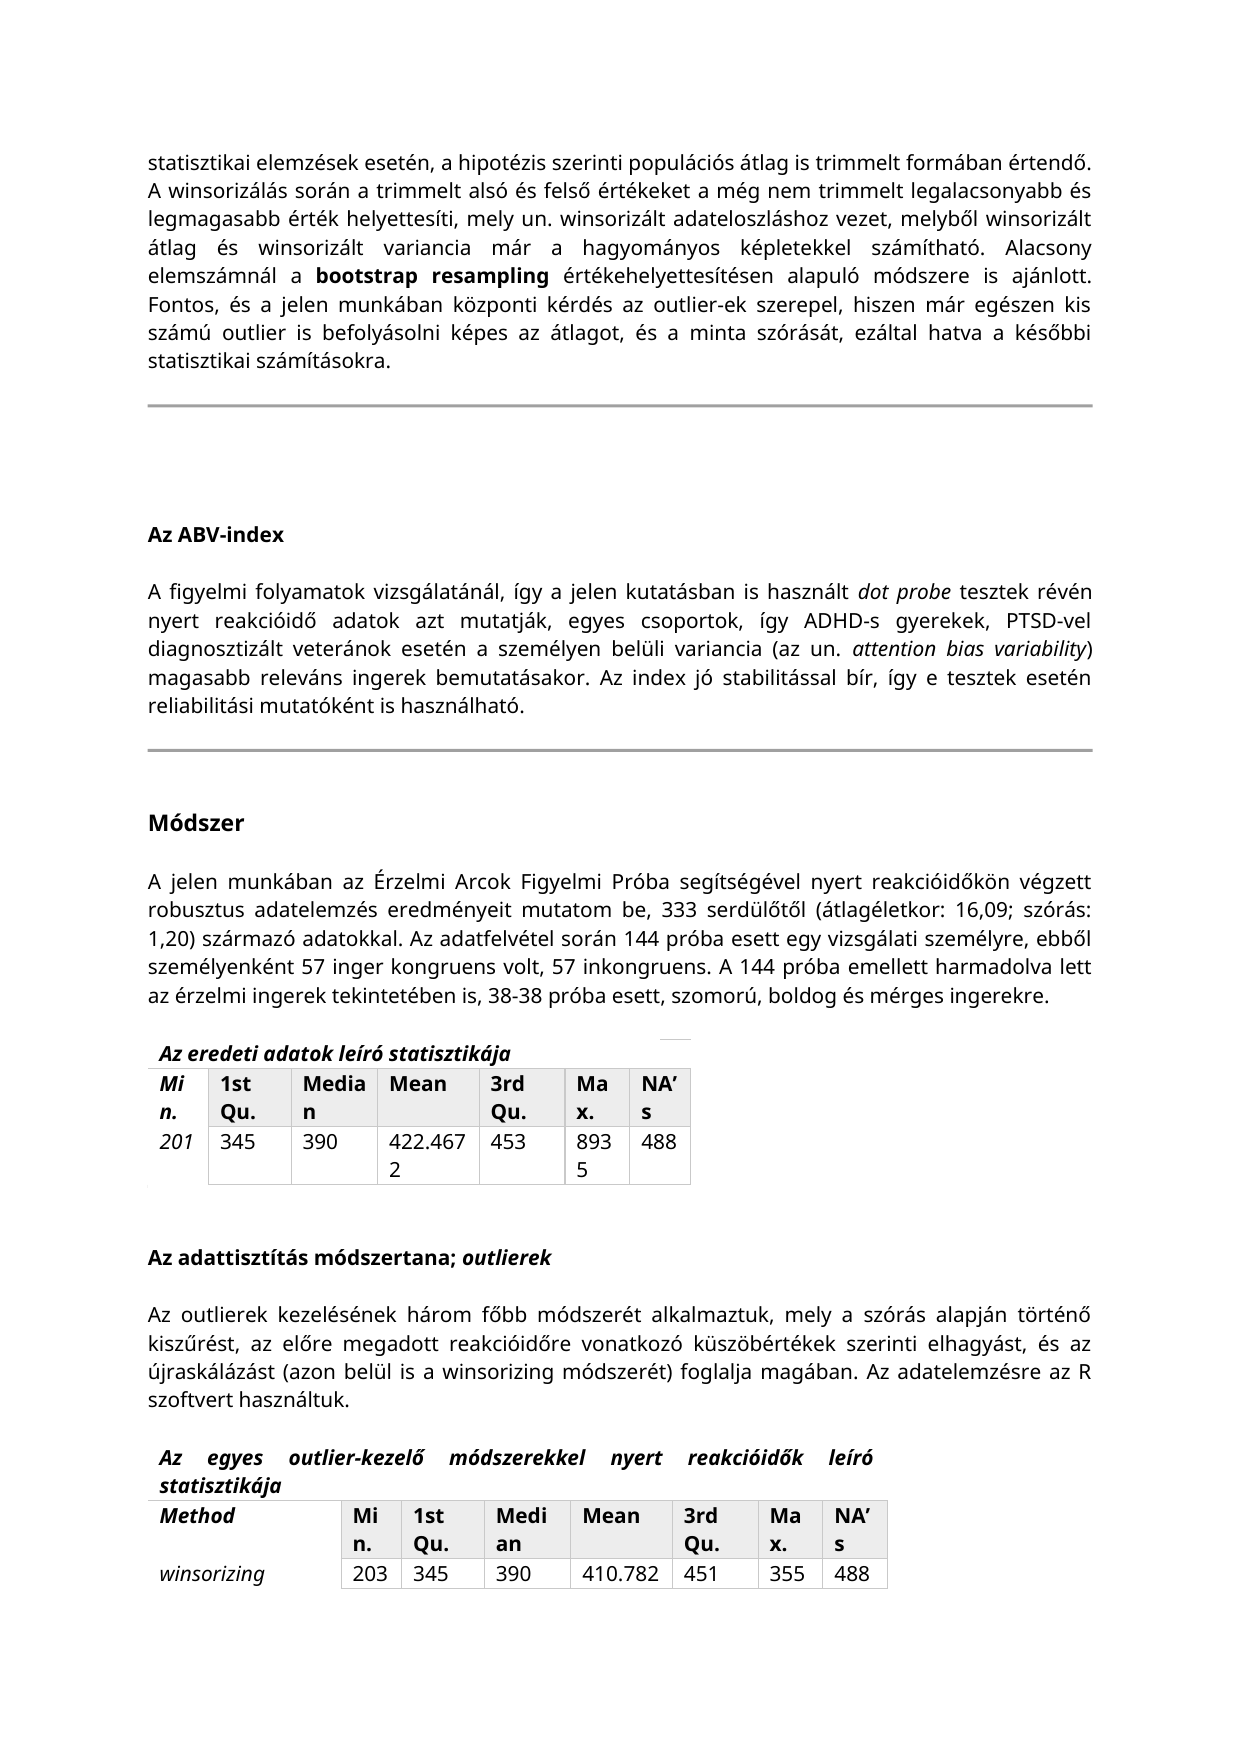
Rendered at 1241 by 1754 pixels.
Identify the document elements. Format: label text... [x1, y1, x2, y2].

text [148, 148, 1093, 375]
table_cell NA’s [630, 1069, 690, 1126]
subtitle Az ABV-index [148, 520, 1093, 548]
table_cell 410.7822 [571, 1559, 672, 1587]
table_cell 488 [823, 1559, 887, 1587]
table_cell 203 [342, 1559, 401, 1587]
table_header Az eredeti adatok leíró statisztikája [148, 1039, 660, 1068]
table_cell Mean [571, 1501, 672, 1558]
table_cell Method [148, 1501, 341, 1558]
table_header Az egyes outlier-kezelő módszerekkel nyert reakcióidők leíró statisztikája [148, 1443, 888, 1500]
table_cell 345 [402, 1559, 484, 1587]
table_cell 8935 [566, 1127, 629, 1184]
table_cell Median [292, 1069, 377, 1126]
table_cell Min. [342, 1501, 401, 1558]
table_cell 3rd Qu. [480, 1069, 564, 1126]
table_cell 1st Qu. [402, 1501, 484, 1558]
table_cell 3552 [759, 1559, 822, 1587]
text A jelen munkában az Érzelmi Arcok Figyelmi Próba segítségével nyert reakcióidőkön végzett robusztus adatelemzés eredményeit mutatom be, 333 serdülőtől (átlagéletkor: 16,09; szórás: 1,20) származó adatokkal. Az adatfelvétel során 144 próba esett egy vizsgálati személyre, ebből személyenként 57 inger kongruens volt, 57 inkongruens. A 144 próba emellett harmadolva lett az érzelmi ingerek tekintetében is, 38-38 próba esett, szomorú, boldog és mérges ingerekre. [148, 867, 1093, 1009]
table_cell Mean [378, 1069, 479, 1126]
table_cell Median [485, 1501, 570, 1558]
table_cell 488 [630, 1127, 690, 1184]
text A figyelmi folyamatok vizsgálatánál, így a jelen kutatásban is használt dot probe tesztek révén nyert reakcióidő adatok azt mutatják, egyes csoportok, így ADHD-s gyerekek, PTSD-vel diagnosztizált veteránok esetén a személyen belüli variancia (az un. attention bias variability) magasabb releváns ingerek bemutatásakor. Az index jó stabilitással bír, így e tesztek esetén reliabilitási mutatóként is használható. [148, 577, 1093, 719]
text Az outlierek kezelésének három főbb módszerét alkalmaztuk, mely a szórás alapján történő kiszűrést, az előre megadott reakcióidőre vonatkozó küszöbértékek szerinti elhagyást, és az újraskálázást (azon belül is a winsorizing módszerét) foglalja magában. Az adatelemzésre az R szoftvert használtuk. [148, 1300, 1093, 1414]
subtitle Az adattisztítás módszertana; outlierek [148, 1243, 1093, 1271]
table_cell winsorizing [148, 1558, 341, 1587]
table_cell 3rd Qu. [673, 1501, 758, 1558]
table_cell 1st Qu. [209, 1069, 291, 1126]
table_cell 390 [485, 1559, 570, 1587]
table_cell Max. [759, 1501, 822, 1558]
table_cell Min. [148, 1069, 208, 1126]
table_cell 345 [209, 1127, 291, 1184]
table_cell 390 [292, 1127, 377, 1184]
table_cell 422.4672 [378, 1127, 479, 1184]
table_cell NA’s [823, 1501, 887, 1558]
table_cell 201 [148, 1126, 208, 1184]
table_cell 453 [480, 1127, 564, 1184]
table_cell 451 [673, 1559, 758, 1587]
subtitle Módszer [148, 807, 1093, 838]
table_cell Max. [566, 1069, 629, 1126]
